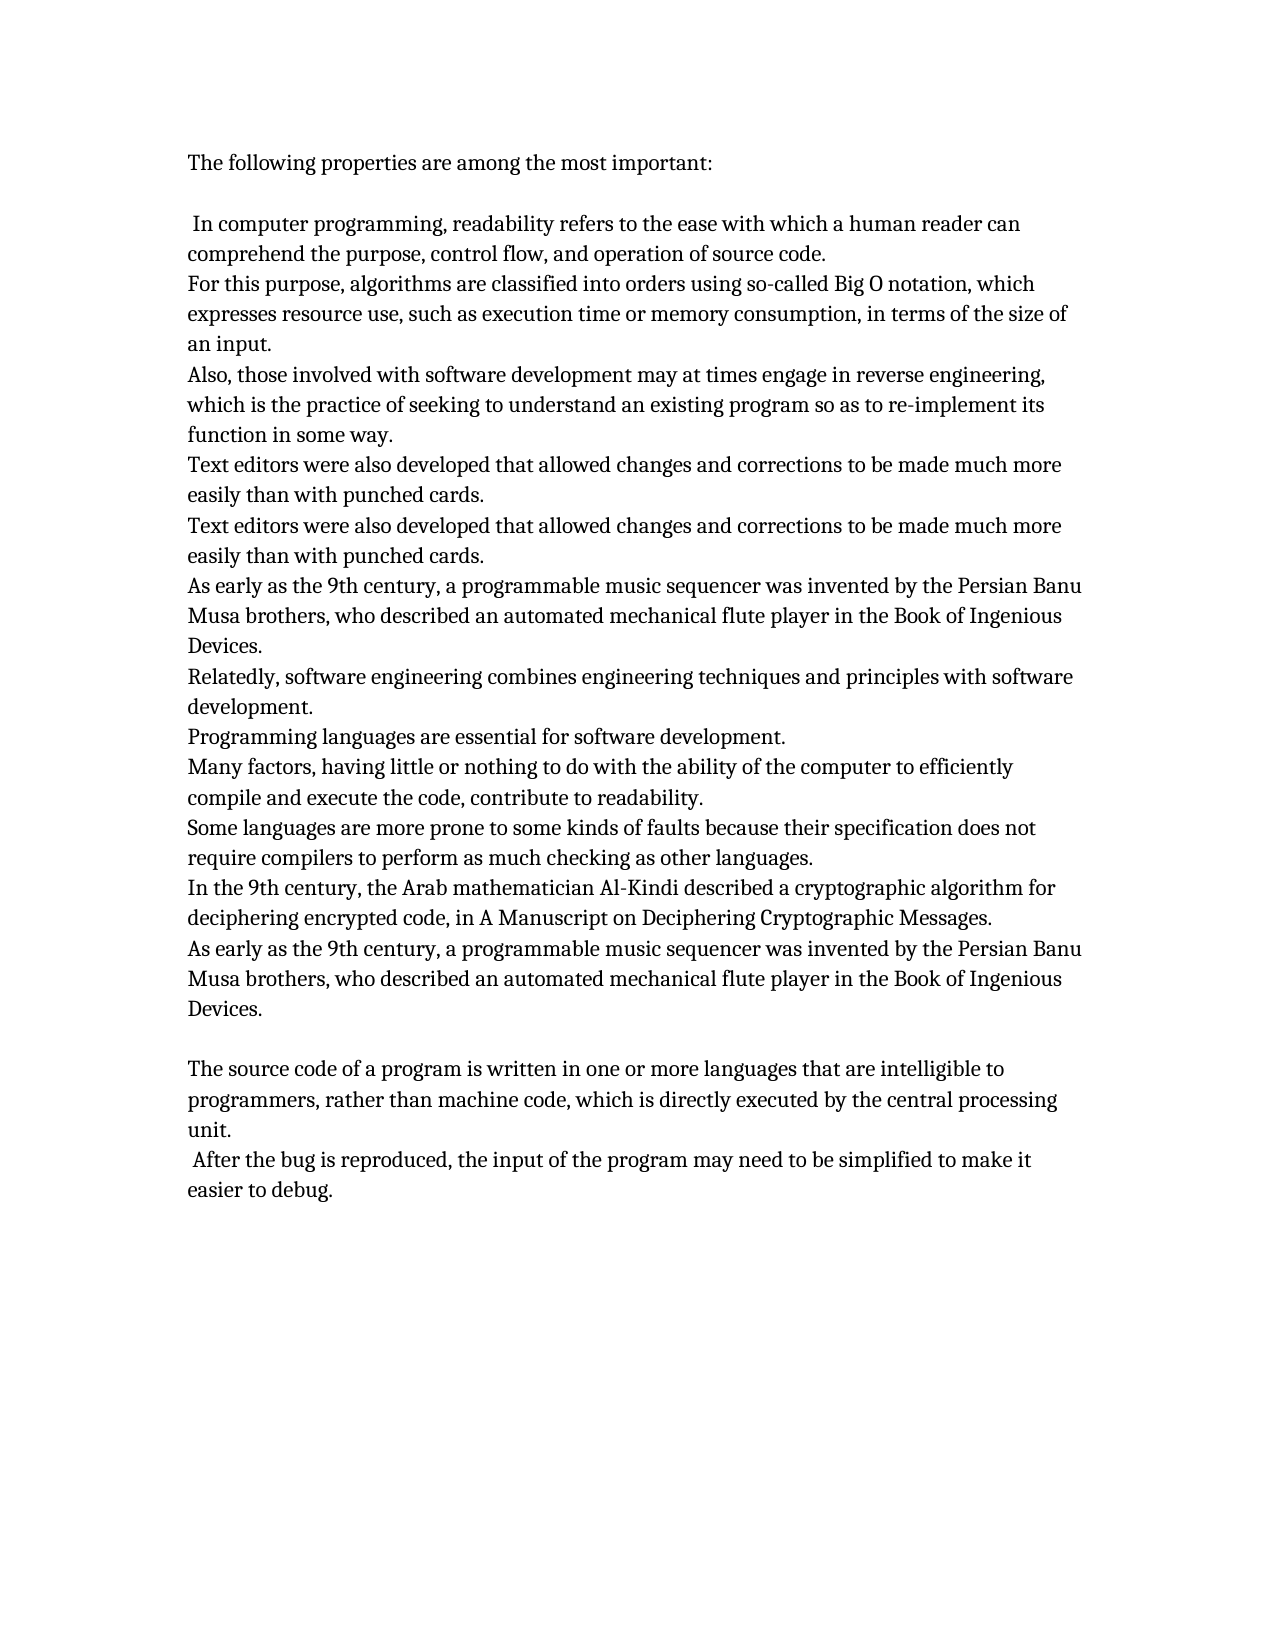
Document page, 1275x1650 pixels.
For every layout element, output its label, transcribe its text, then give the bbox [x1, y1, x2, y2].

text The following properties are among the most important: In computer programming, readability refers to the ease with which a human reader can comprehend the purpose, control flow, and operation of source code. For this purpose, algorithms are classified into orders using so-called Big O notation, which expresses resource use, such as execution time or memory consumption, in terms of the size of an input. Also, those involved with software development may at times engage in reverse engineering, which is the practice of seeking to understand an existing program so as to re-implement its function in some way. Text editors were also developed that allowed changes and corrections to be made much more easily than with punched cards. Text editors were also developed that allowed changes and corrections to be made much more easily than with punched cards. As early as the 9th century, a programmable music sequencer was invented by the Persian Banu Musa brothers, who described an automated mechanical flute player in the Book of Ingenious Devices. Relatedly, software engineering combines engineering techniques and principles with software development. Programming languages are essential for software development. Many factors, having little or nothing to do with the ability of the computer to efficiently compile and execute the code, contribute to readability. Some languages are more prone to some kinds of faults because their specification does not require compilers to perform as much checking as other languages. In the 9th century, the Arab mathematician Al-Kindi described a cryptographic algorithm for deciphering encrypted code, in A Manuscript on Deciphering Cryptographic Messages. As early as the 9th century, a programmable music sequencer was invented by the Persian Banu Musa brothers, who described an automated mechanical flute player in the Book of Ingenious Devices. The source code of a program is written in one or more languages that are intelligible to programmers, rather than machine code, which is directly executed by the central processing unit. After the bug is reproduced, the input of the program may need to be simplified to make it easier to debug. [187, 150, 1087, 1203]
